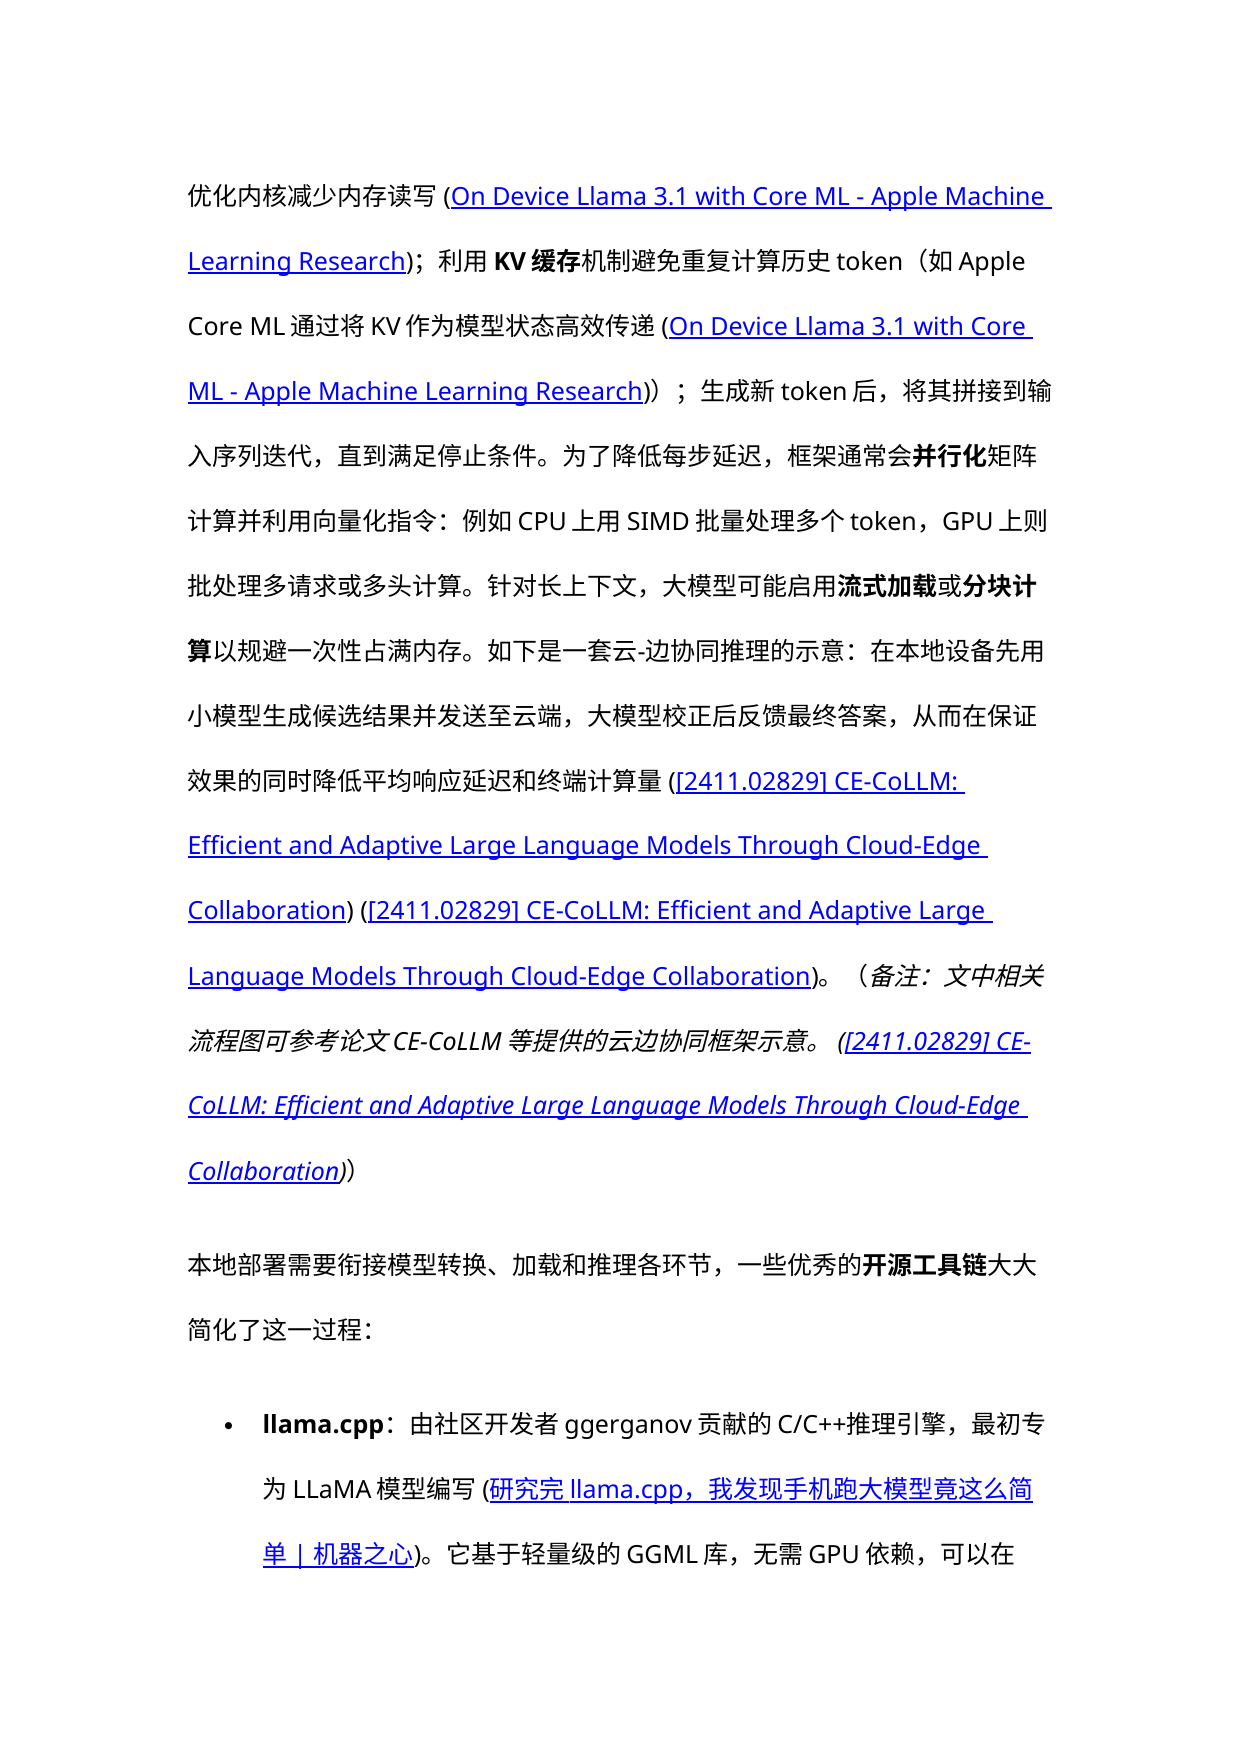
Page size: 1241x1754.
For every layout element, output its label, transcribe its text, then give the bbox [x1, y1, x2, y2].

text 本地部署需要衔接模型转换、加载和推理各环节，一些优秀的开源工具链大大简化了这一过程： [187, 1231, 1053, 1361]
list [225, 1390, 1053, 1585]
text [187, 162, 1053, 1202]
